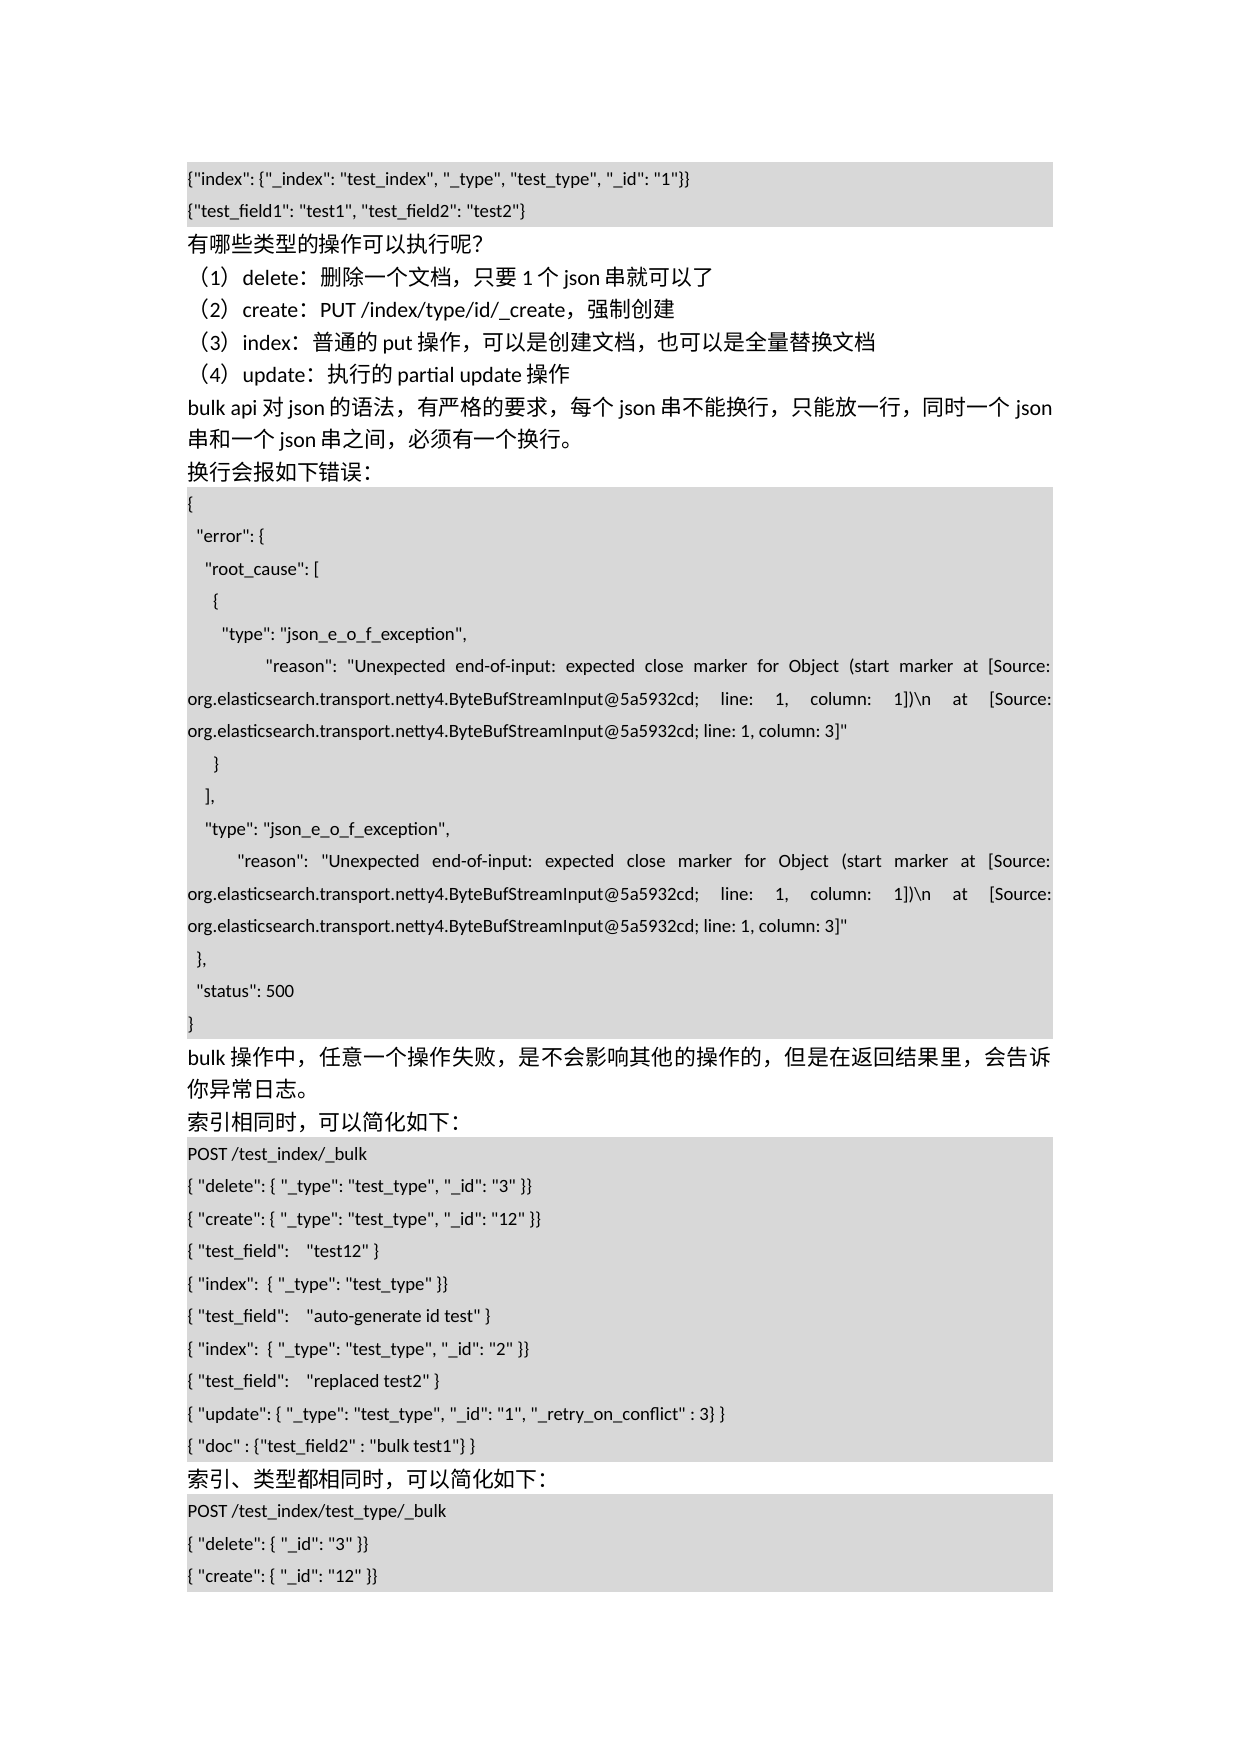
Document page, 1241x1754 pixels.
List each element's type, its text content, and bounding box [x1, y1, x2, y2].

text "reason": "Unexpected end-of-input: expected close marker for Object (start marker at [Source: org.elasticsearch.transport.netty4.ByteBufStreamInput@5a5932cd; line: 1, column: 1])\n at [Source: org.elasticsearch.transport.netty4.ByteBufStreamInput@5a5932cd; line: 1, column: 3]" [187, 649, 1053, 747]
text "type": "json_e_o_f_exception", [187, 617, 1053, 649]
text "type": "json_e_o_f_exception", [187, 812, 1053, 844]
text （4）update：执行的partial update操作 [187, 357, 1053, 389]
text { "doc" : {"test_field2" : "bulk test1"} } [187, 1429, 1053, 1462]
text { "delete": { "_type": "test_type", "_id": "3" }} [187, 1169, 1053, 1202]
text { "update": { "_type": "test_type", "_id": "1", "_retry_on_conflict" : 3} } [187, 1397, 1053, 1429]
text （1）delete：删除一个文档，只要1个json串就可以了 [187, 259, 1053, 292]
text POST /test_index/_bulk [187, 1137, 1053, 1169]
text bulk操作中，任意一个操作失败，是不会影响其他的操作的，但是在返回结果里，会告诉你异常日志。 [187, 1039, 1053, 1104]
text { "test_field": "replaced test2" } [187, 1364, 1053, 1397]
text { "index": { "_type": "test_type" }} [187, 1267, 1053, 1299]
text { [187, 487, 1053, 519]
text {"test_field1": "test1", "test_field2": "test2"} [187, 194, 1053, 227]
text { "test_field": "test12" } [187, 1234, 1053, 1267]
text }, [187, 942, 1053, 974]
text "root_cause": [ [187, 552, 1053, 584]
text } [187, 747, 1053, 779]
text "status": 500 [187, 974, 1053, 1007]
text "reason": "Unexpected end-of-input: expected close marker for Object (start marker at [Source: org.elasticsearch.transport.netty4.ByteBufStreamInput@5a5932cd; line: 1, column: 1])\n at [Source: org.elasticsearch.transport.netty4.ByteBufStreamInput@5a5932cd; line: 1, column: 3]" [187, 844, 1053, 942]
text { "test_field": "auto-generate id test" } [187, 1299, 1053, 1332]
text {"index": {"_index": "test_index", "_type", "test_type", "_id": "1"}} [187, 162, 1053, 194]
text （2）create：PUT /index/type/id/_create，强制创建 [187, 292, 1053, 324]
text ], [187, 779, 1053, 812]
text 索引、类型都相同时，可以简化如下： [187, 1462, 1053, 1494]
text 索引相同时，可以简化如下： [187, 1104, 1053, 1137]
text （3）index：普通的put操作，可以是创建文档，也可以是全量替换文档 [187, 324, 1053, 357]
text POST /test_index/test_type/_bulk [187, 1494, 1053, 1527]
text } [187, 1007, 1053, 1039]
text "error": { [187, 519, 1053, 552]
text { [187, 584, 1053, 617]
text 有哪些类型的操作可以执行呢？ [187, 227, 1053, 259]
text 换行会报如下错误： [187, 454, 1053, 487]
text { "create": { "_id": "12" }} [187, 1559, 1053, 1592]
text { "index": { "_type": "test_type", "_id": "2" }} [187, 1332, 1053, 1364]
text { "delete": { "_id": "3" }} [187, 1527, 1053, 1559]
text { "create": { "_type": "test_type", "_id": "12" }} [187, 1202, 1053, 1234]
text bulk api对json的语法，有严格的要求，每个json串不能换行，只能放一行，同时一个json串和一个json串之间，必须有一个换行。 [187, 389, 1053, 454]
